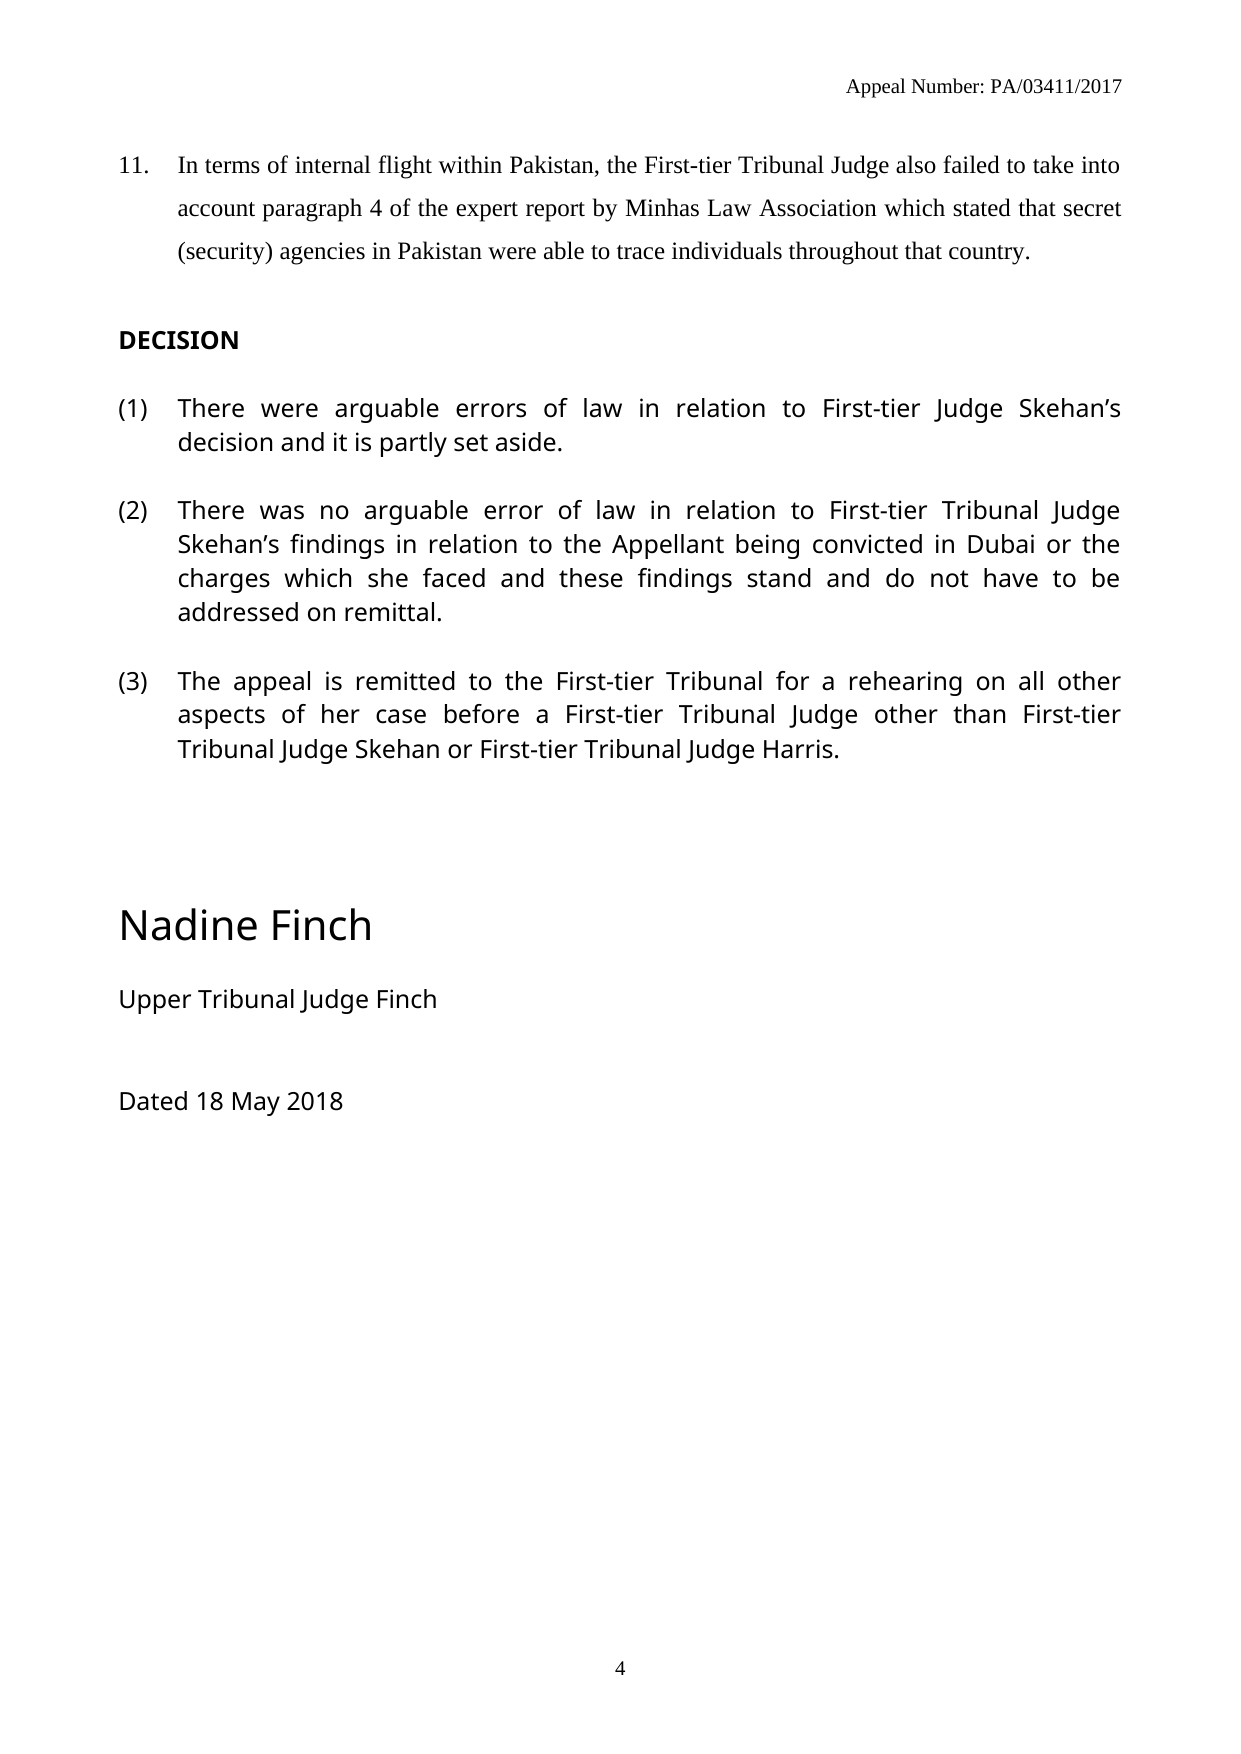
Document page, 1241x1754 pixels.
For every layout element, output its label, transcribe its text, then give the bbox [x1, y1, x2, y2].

text DECISION [118, 322, 1122, 357]
text (1) There were arguable errors of law in relation to First-tier Judge Skehan’s decision and it is partly set aside. [118, 391, 1122, 459]
text 11. In terms of internal flight within Pakistan, the First-tier Tribunal Judge also failed to take into account paragraph 4 of the expert report by Minhas Law Association which stated that secret (security) agencies in Pakistan were able to trace individuals throughout that country. [118, 150, 1122, 265]
text Nadine Finch [118, 896, 1122, 953]
text Upper Tribunal Judge Finch [118, 982, 1122, 1016]
text (3) The appeal is remitted to the First-tier Tribunal for a rehearing on all other aspects of her case before a First-tier Tribunal Judge other than First-tier Tribunal Judge Skehan or First-tier Tribunal Judge Harris. [118, 663, 1122, 765]
text (2) There was no arguable error of law in relation to First-tier Tribunal Judge Skehan’s findings in relation to the Appellant being convicted in Dubai or the charges which she faced and these findings stand and do not have to be addressed on remittal. [118, 493, 1122, 629]
text Dated 18 May 2018 [118, 1084, 1122, 1118]
